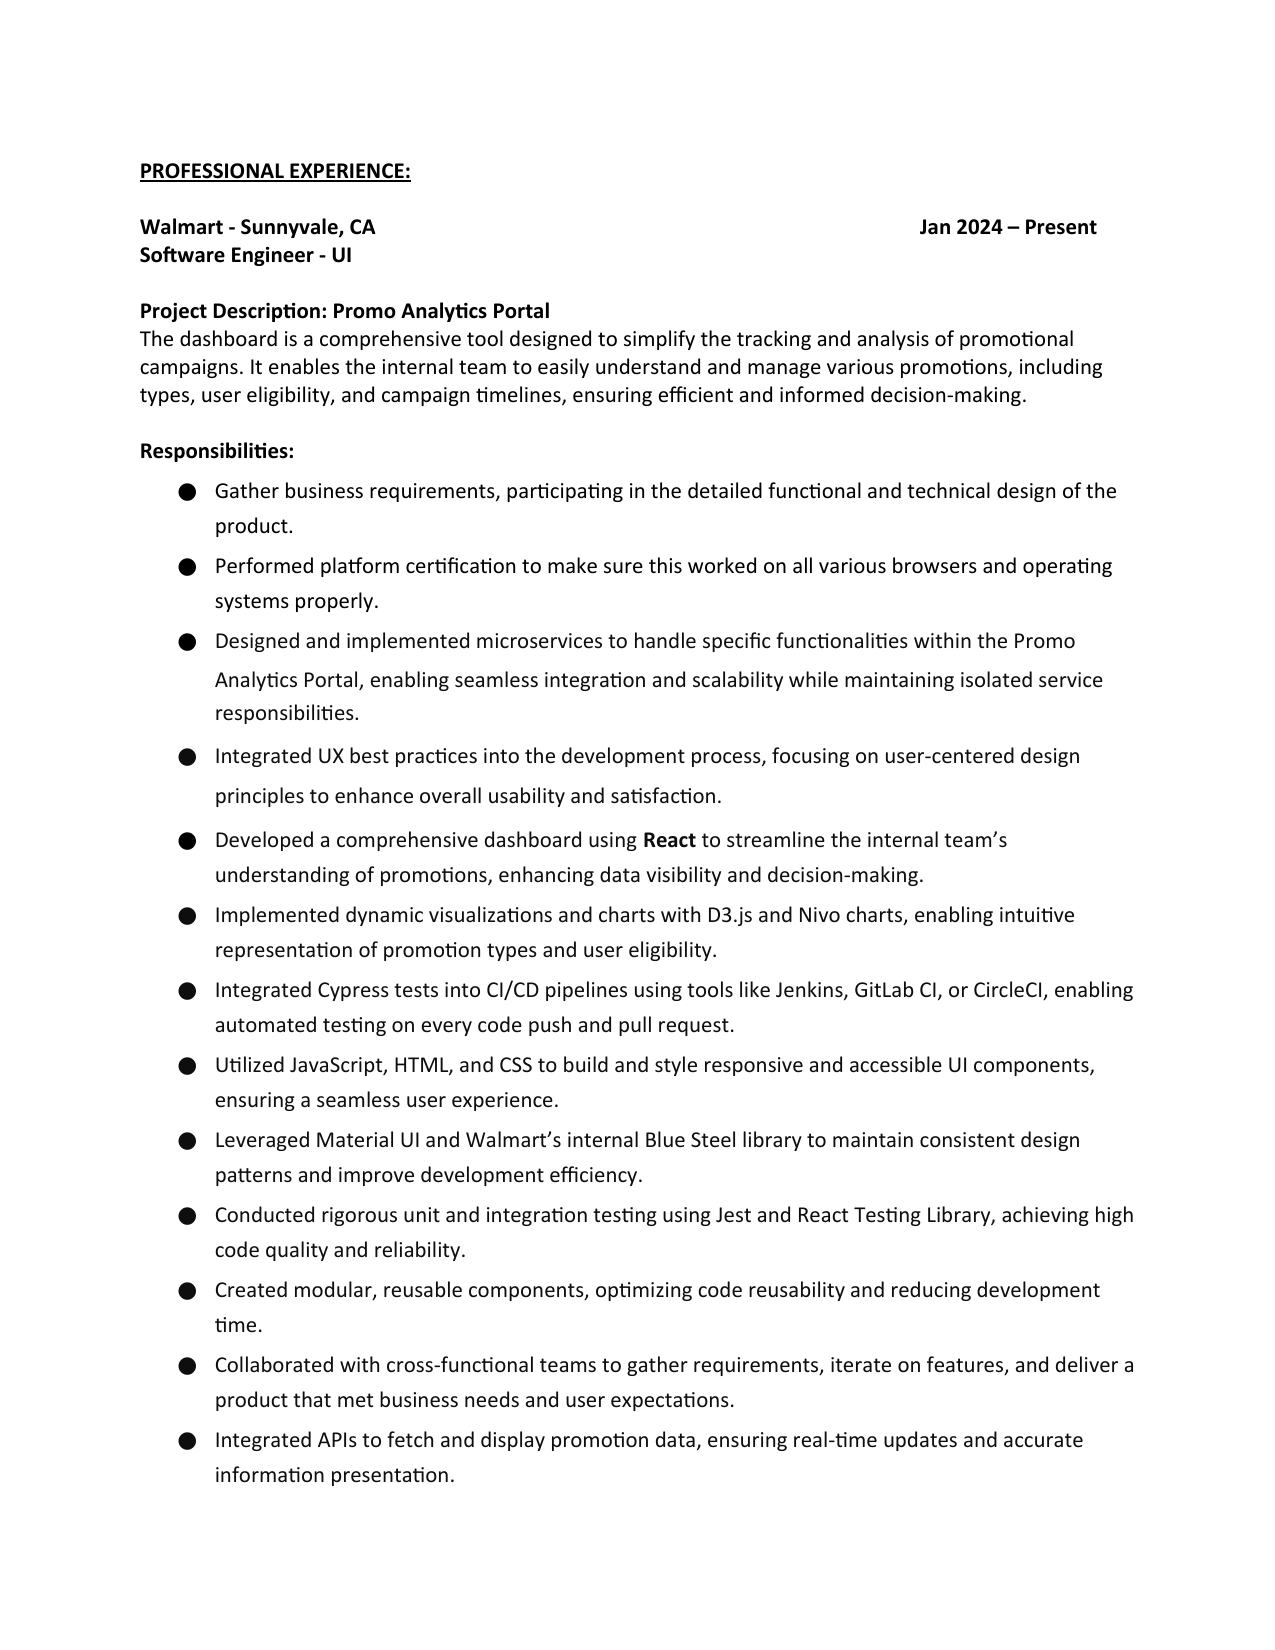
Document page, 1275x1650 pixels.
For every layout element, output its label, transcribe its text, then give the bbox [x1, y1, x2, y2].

list Gather business requirements, participating in the detailed functional and technical design of the product. [177, 464, 1137, 539]
list Leveraged Material UI and Walmart’s internal Blue Steel library to maintain consistent design patterns and improve development efficiency. [177, 1113, 1137, 1188]
list Designed and implemented microservices to handle specific functionalities within the Promo Analytics Portal, enabling seamless integration and scalability while maintaining isolated service responsibilities. [177, 614, 1137, 726]
list Integrated UX best practices into the development process, focusing on user-centered design principles to enhance overall usability and satisfaction. [177, 730, 1137, 809]
text Software Engineer - UI [139, 240, 1119, 268]
list Collaborated with cross-functional teams to gather requirements, iterate on features, and deliver a product that met business needs and user expectations. [177, 1338, 1137, 1413]
text PROFESSIONAL EXPERIENCE: [139, 156, 1137, 184]
list Integrated APIs to fetch and display promotion data, ensuring real-time updates and accurate information presentation. [177, 1413, 1137, 1488]
list Utilized JavaScript, HTML, and CSS to build and style responsive and accessible UI components, ensuring a seamless user experience. [177, 1038, 1137, 1113]
list Conducted rigorous unit and integration testing using Jest and React Testing Library, achieving high code quality and reliability. [177, 1188, 1137, 1263]
text Responsibilities: [139, 436, 1137, 464]
list Created modular, reusable components, optimizing code reusability and reducing development time. [177, 1263, 1137, 1338]
list Developed a comprehensive dashboard using React to streamline the internal team’s understanding of promotions, enhancing data visibility and decision-making. [177, 813, 1137, 888]
text The dashboard is a comprehensive tool designed to simplify the tracking and analysis of promotional campaigns. It enables the internal team to easily understand and manage various promotions, including types, user eligibility, and campaign timelines, ensuring efficient and informed decision-making. [139, 324, 1119, 408]
list Integrated Cypress tests into CI/CD pipelines using tools like Jenkins, GitLab CI, or CircleCI, enabling automated testing on every code push and pull request. [177, 963, 1137, 1038]
text Project Description: Promo Analytics Portal [139, 296, 1117, 324]
list Implemented dynamic visualizations and charts with D3.js and Nivo charts, enabling intuitive representation of promotion types and user eligibility. [177, 888, 1137, 963]
text Walmart - Sunnyvale, CA Jan 2024 – Present [139, 212, 1119, 240]
list Performed platform certification to make sure this worked on all various browsers and operating systems properly. [177, 539, 1137, 614]
